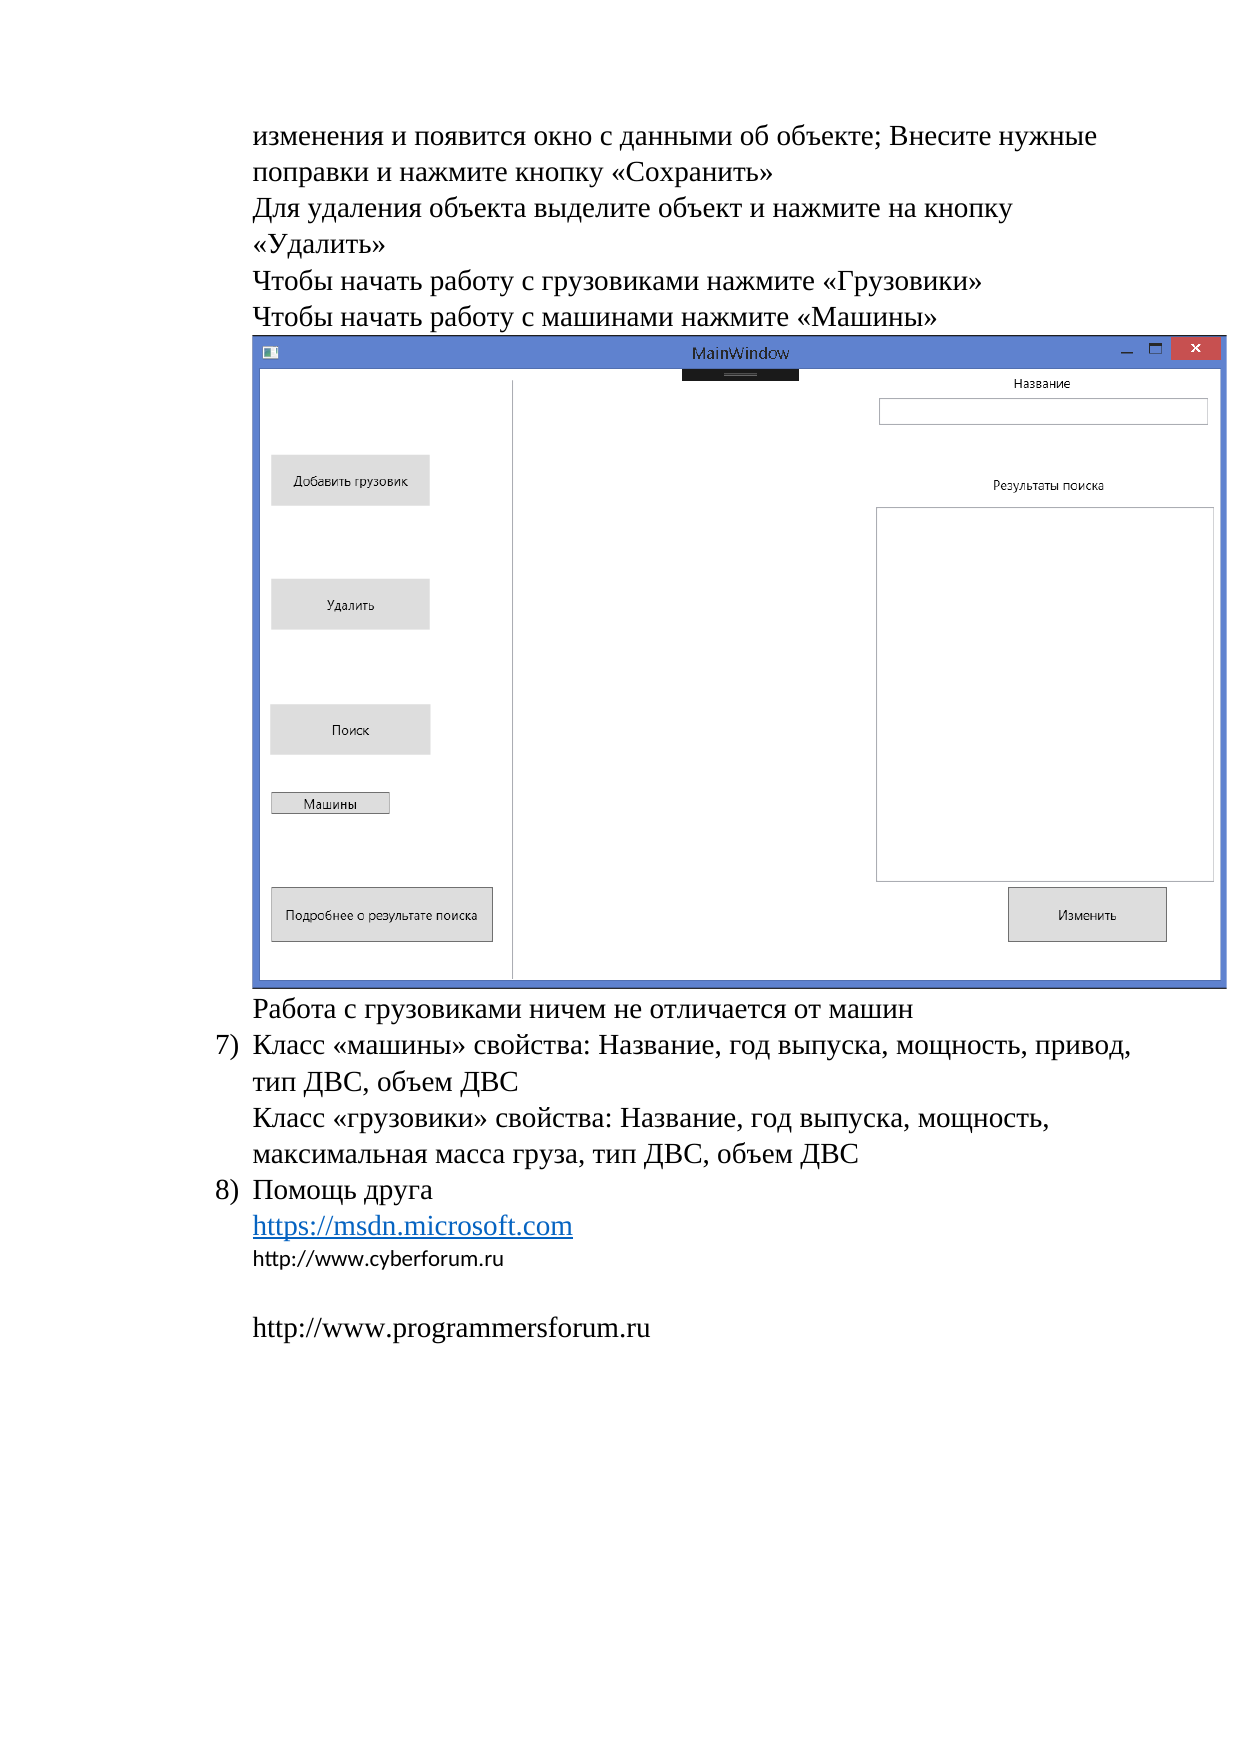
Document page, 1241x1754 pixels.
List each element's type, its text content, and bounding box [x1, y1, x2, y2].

picture [252, 335, 1227, 989]
list Работа с грузовиками ничем не отличается от машин [252, 989, 1152, 1025]
list Класс «машины» свойства: Название, год выпуска, мощность, привод, тип ДВС, объем ДВС Класс «грузовики» свойства: Название, год выпуска, мощность, максимальная масса груза, тип ДВС, объем ДВС [215, 1027, 1152, 1169]
list Помощь друга https://msdn.microsoft.com http://www.cyberforum.ru [215, 1172, 1152, 1272]
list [252, 118, 1152, 332]
list http://www.programmersforum.ru [252, 1274, 1152, 1344]
